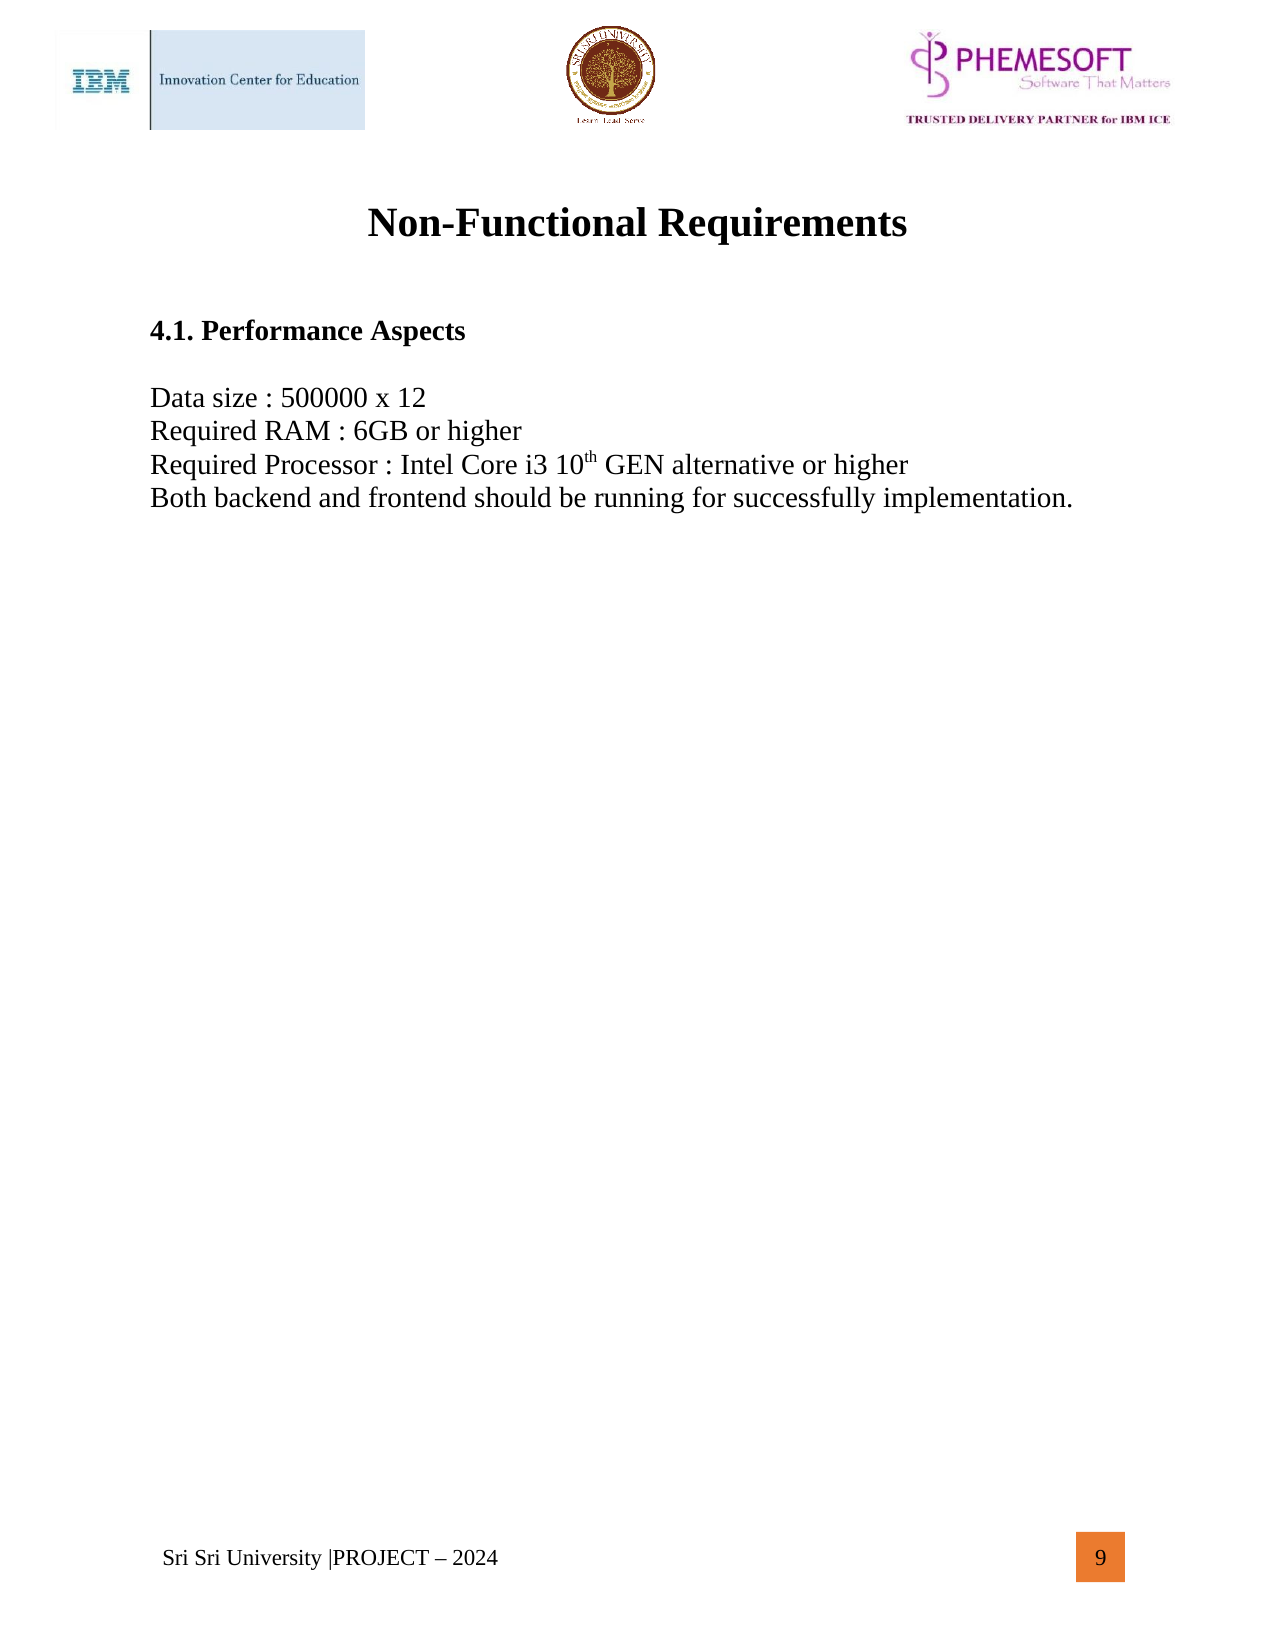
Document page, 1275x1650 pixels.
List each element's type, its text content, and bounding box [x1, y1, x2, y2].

text Non-Functional Requirements [150, 198, 1125, 246]
text Required Processor : Intel Core i3 10th GEN alternative or higher [150, 447, 1125, 481]
picture [566, 26, 656, 123]
text Data size : 500000 x 12 [150, 380, 1125, 413]
text Both backend and frontend should be running for successfully implementation. [150, 481, 1125, 514]
text Required RAM : 6GB or higher [150, 413, 1125, 447]
picture [54, 30, 365, 130]
picture [903, 29, 1175, 126]
text 4.1. Performance Aspects [150, 313, 1125, 346]
